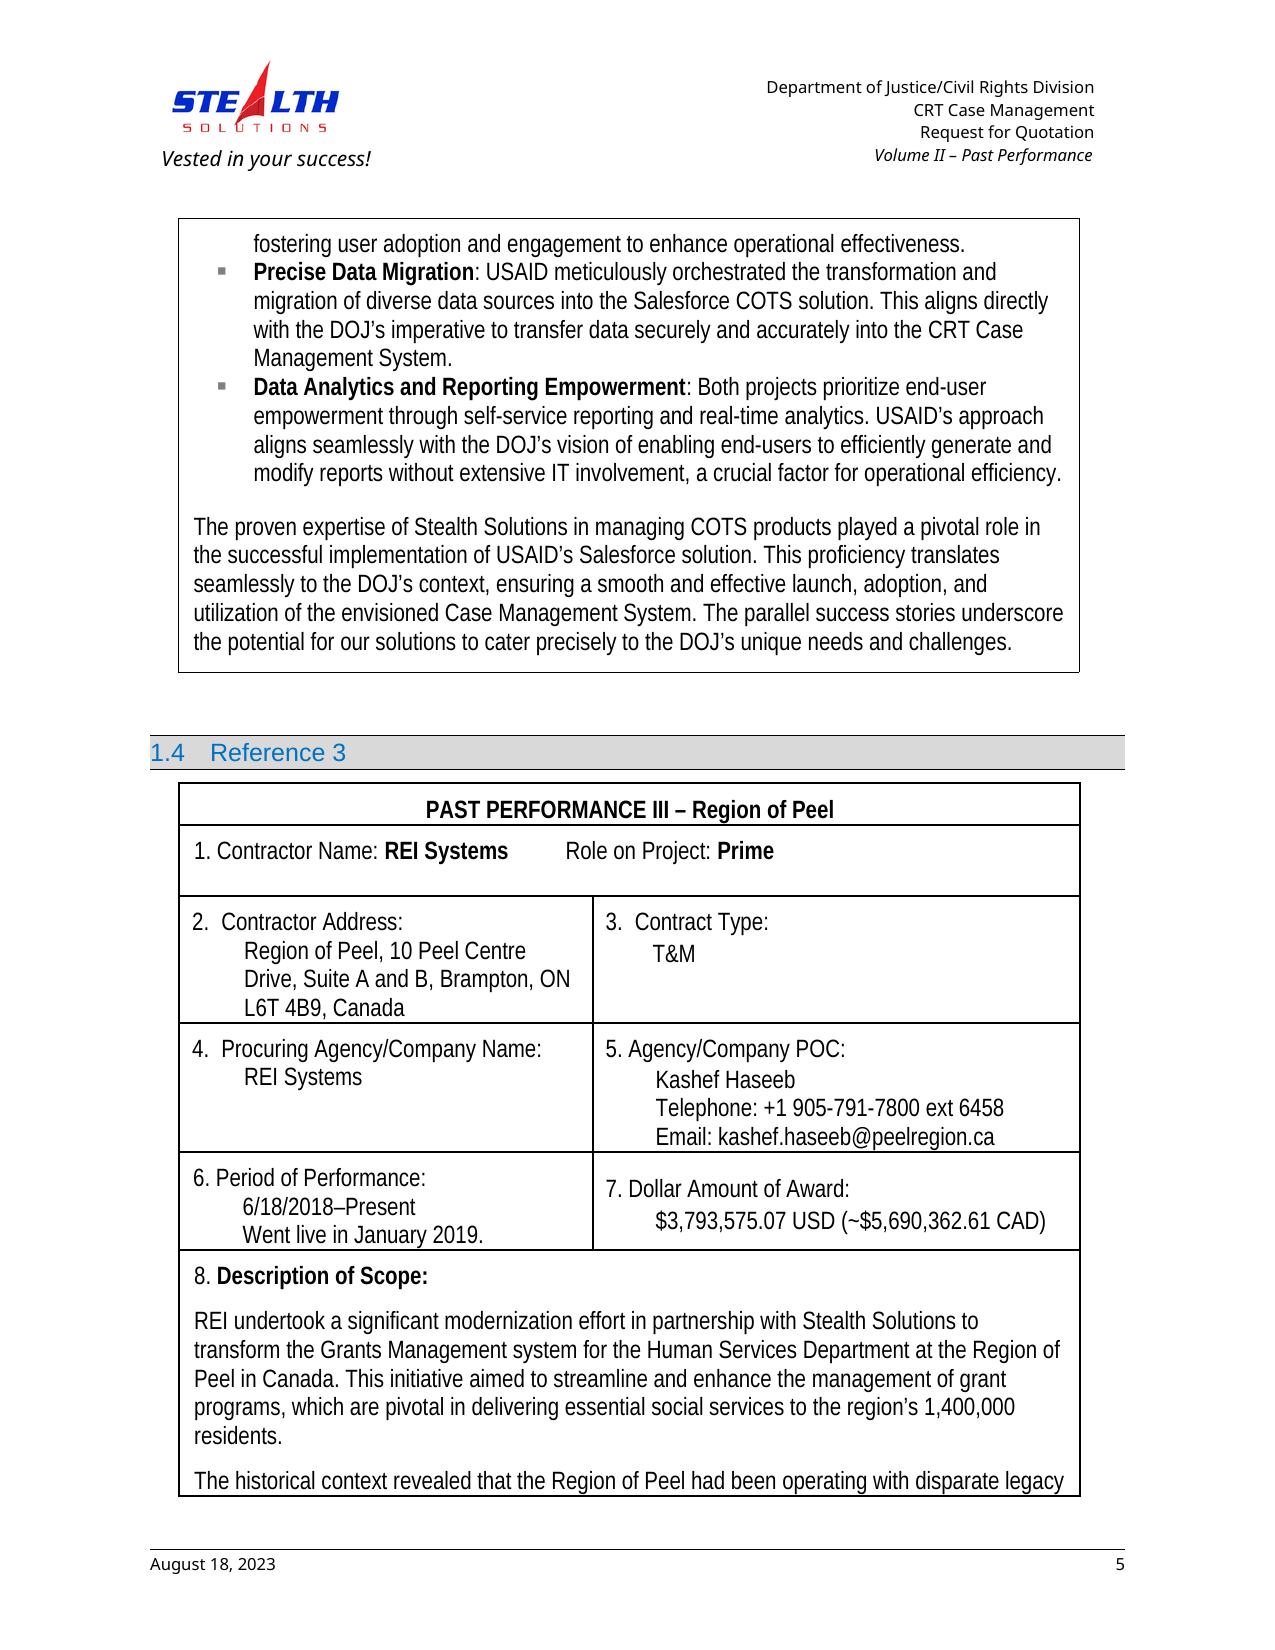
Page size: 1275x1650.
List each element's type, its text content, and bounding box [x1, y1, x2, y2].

table_cell 7. Dollar Amount of Award: $3,793,575.07 USD (~$5,690,362.61 CAD) [594, 1153, 1079, 1249]
table_cell 5. Agency/Company POC: Kashef Haseeb Telephone: +1 905-791-7800 ext 6458 Email: kashef.haseeb@peelregion.ca [594, 1024, 1079, 1151]
table_cell 1. Contractor Name: REI Systems Role on Project: Prime [180, 826, 1079, 895]
table_cell 3. [594, 897, 634, 1022]
table_cell 2. [180, 897, 221, 1022]
table_cell Procuring Agency/Company Name: REI Systems [221, 1024, 592, 1151]
table_cell 6. Period of Performance: 6/18/2018–Present Went live in January 2019. [180, 1153, 592, 1249]
subtitle Reference 3 [150, 736, 1125, 769]
table_cell Contract Type: T&M [635, 897, 1079, 1022]
table_cell 4. [180, 1024, 221, 1151]
table_header PAST PERFORMANCE III – Region of Peel [180, 784, 1079, 824]
picture [161, 46, 355, 145]
table_cell Contractor Address: Region of Peel, 10 Peel Centre Drive, Suite A and B, Brampton, ON L6T 4B9, Canada [221, 897, 592, 1022]
